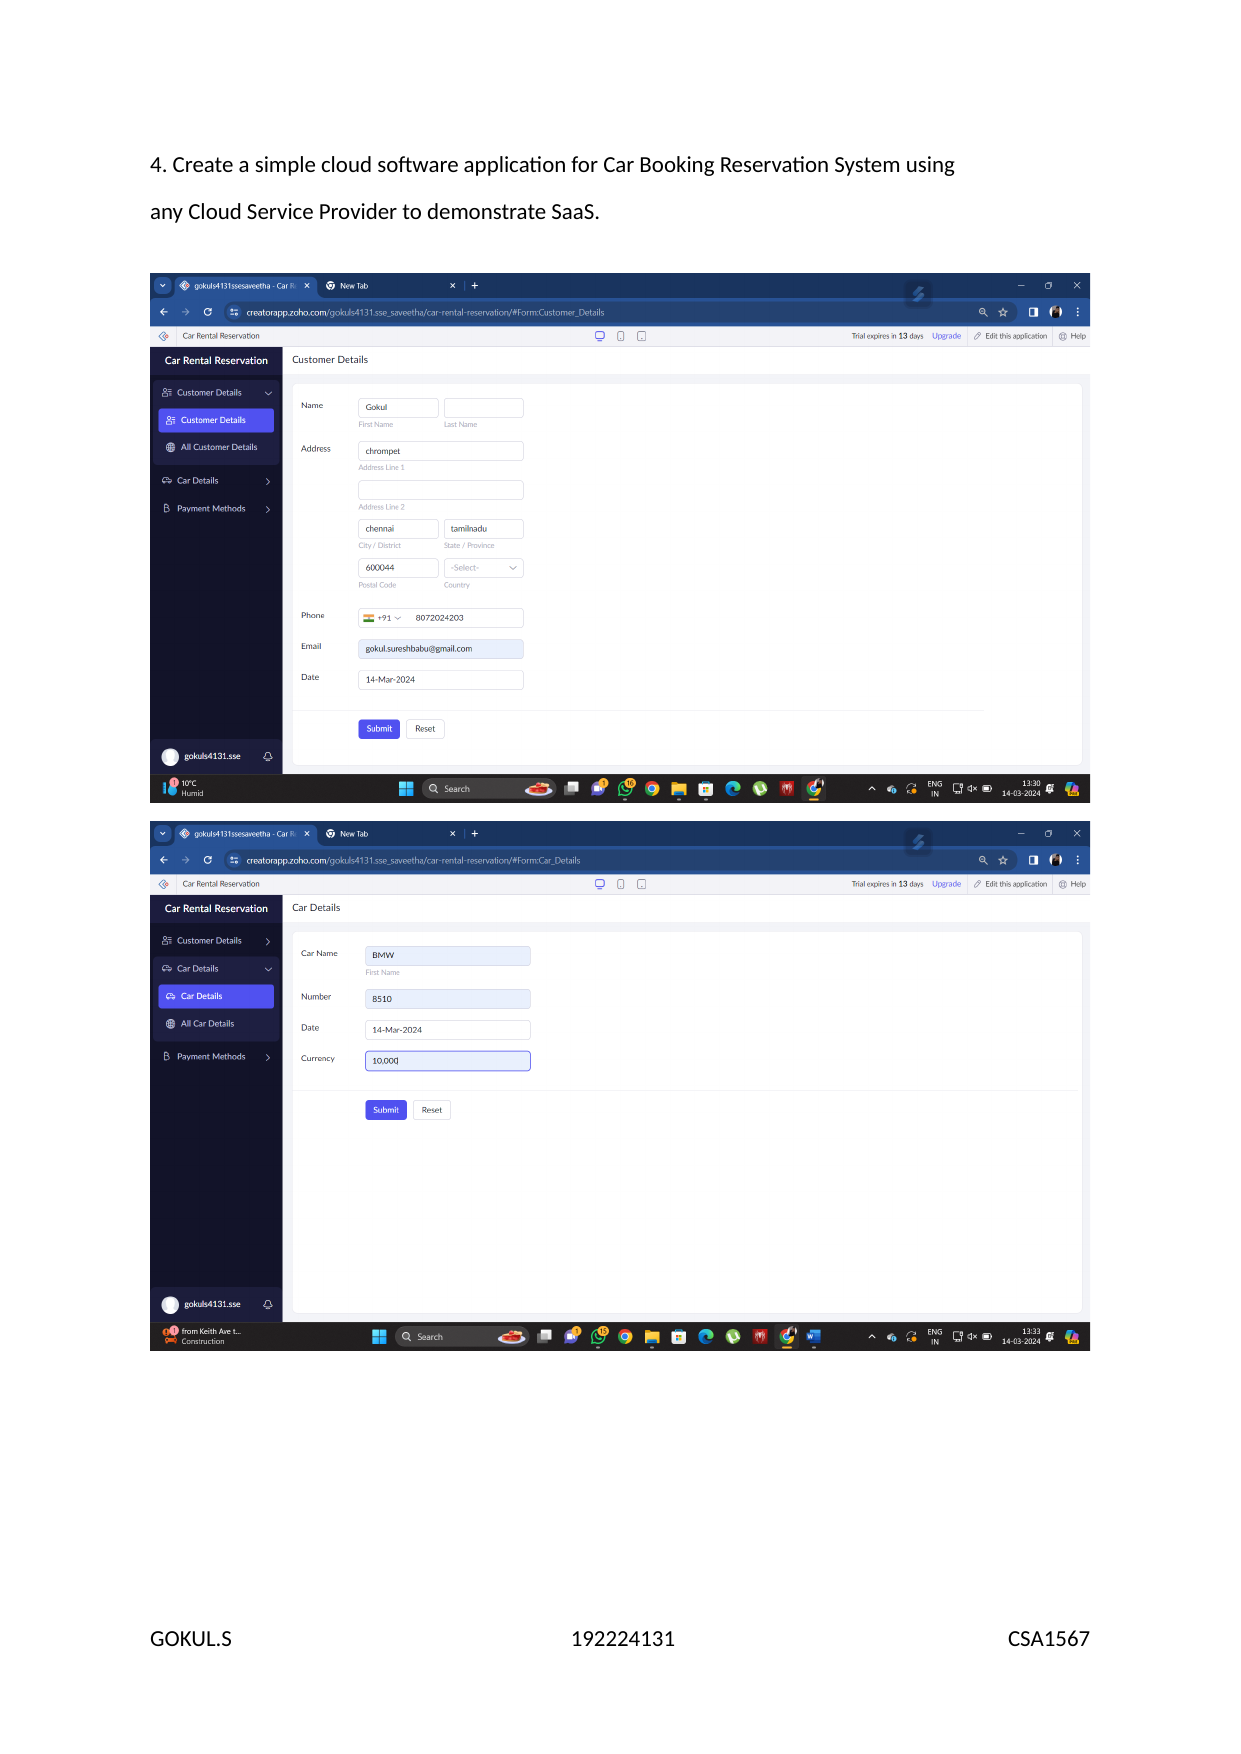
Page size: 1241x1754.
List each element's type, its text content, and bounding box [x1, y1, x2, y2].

text 4. Create a simple cloud software application for Car Booking Reservation System using [150, 150, 1090, 178]
text any Cloud Service Provider to demonstrate SaaS. [150, 197, 1090, 255]
picture [150, 821, 1091, 1351]
picture [150, 273, 1091, 803]
